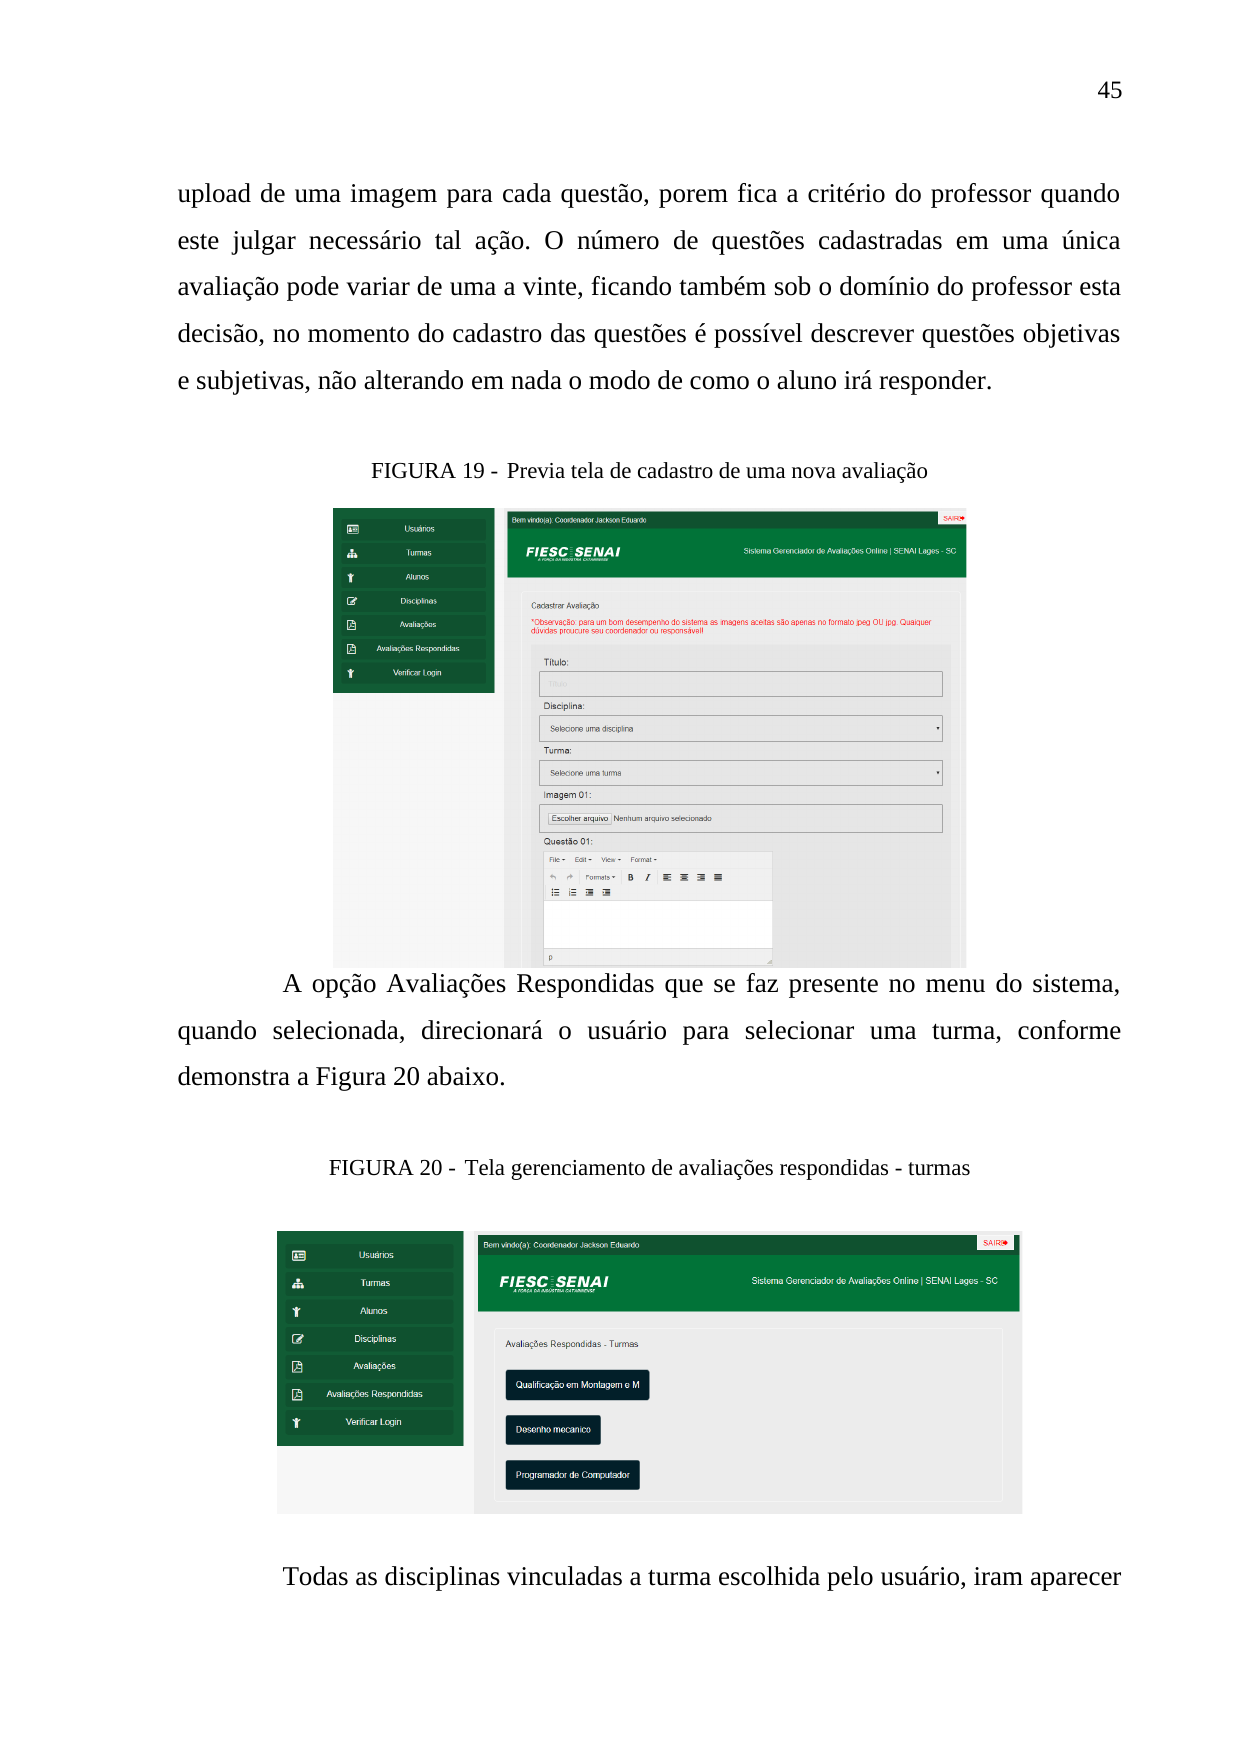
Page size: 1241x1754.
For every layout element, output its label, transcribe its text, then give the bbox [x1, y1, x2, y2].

text A opção Avaliações Respondidas que se faz presente no menu do sistema, quando selecionada, direcionará o usuário para selecionar uma turma, conforme demonstra a Figura 20 abaixo. [177, 967, 1122, 1092]
text Previa tela de cadastro de uma nova avaliação [177, 457, 1122, 483]
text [177, 1560, 1122, 1592]
picture [277, 1231, 1023, 1514]
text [177, 177, 1122, 395]
picture [333, 508, 967, 968]
text Tela gerenciamento de avaliações respondidas - turmas [177, 1154, 1122, 1180]
